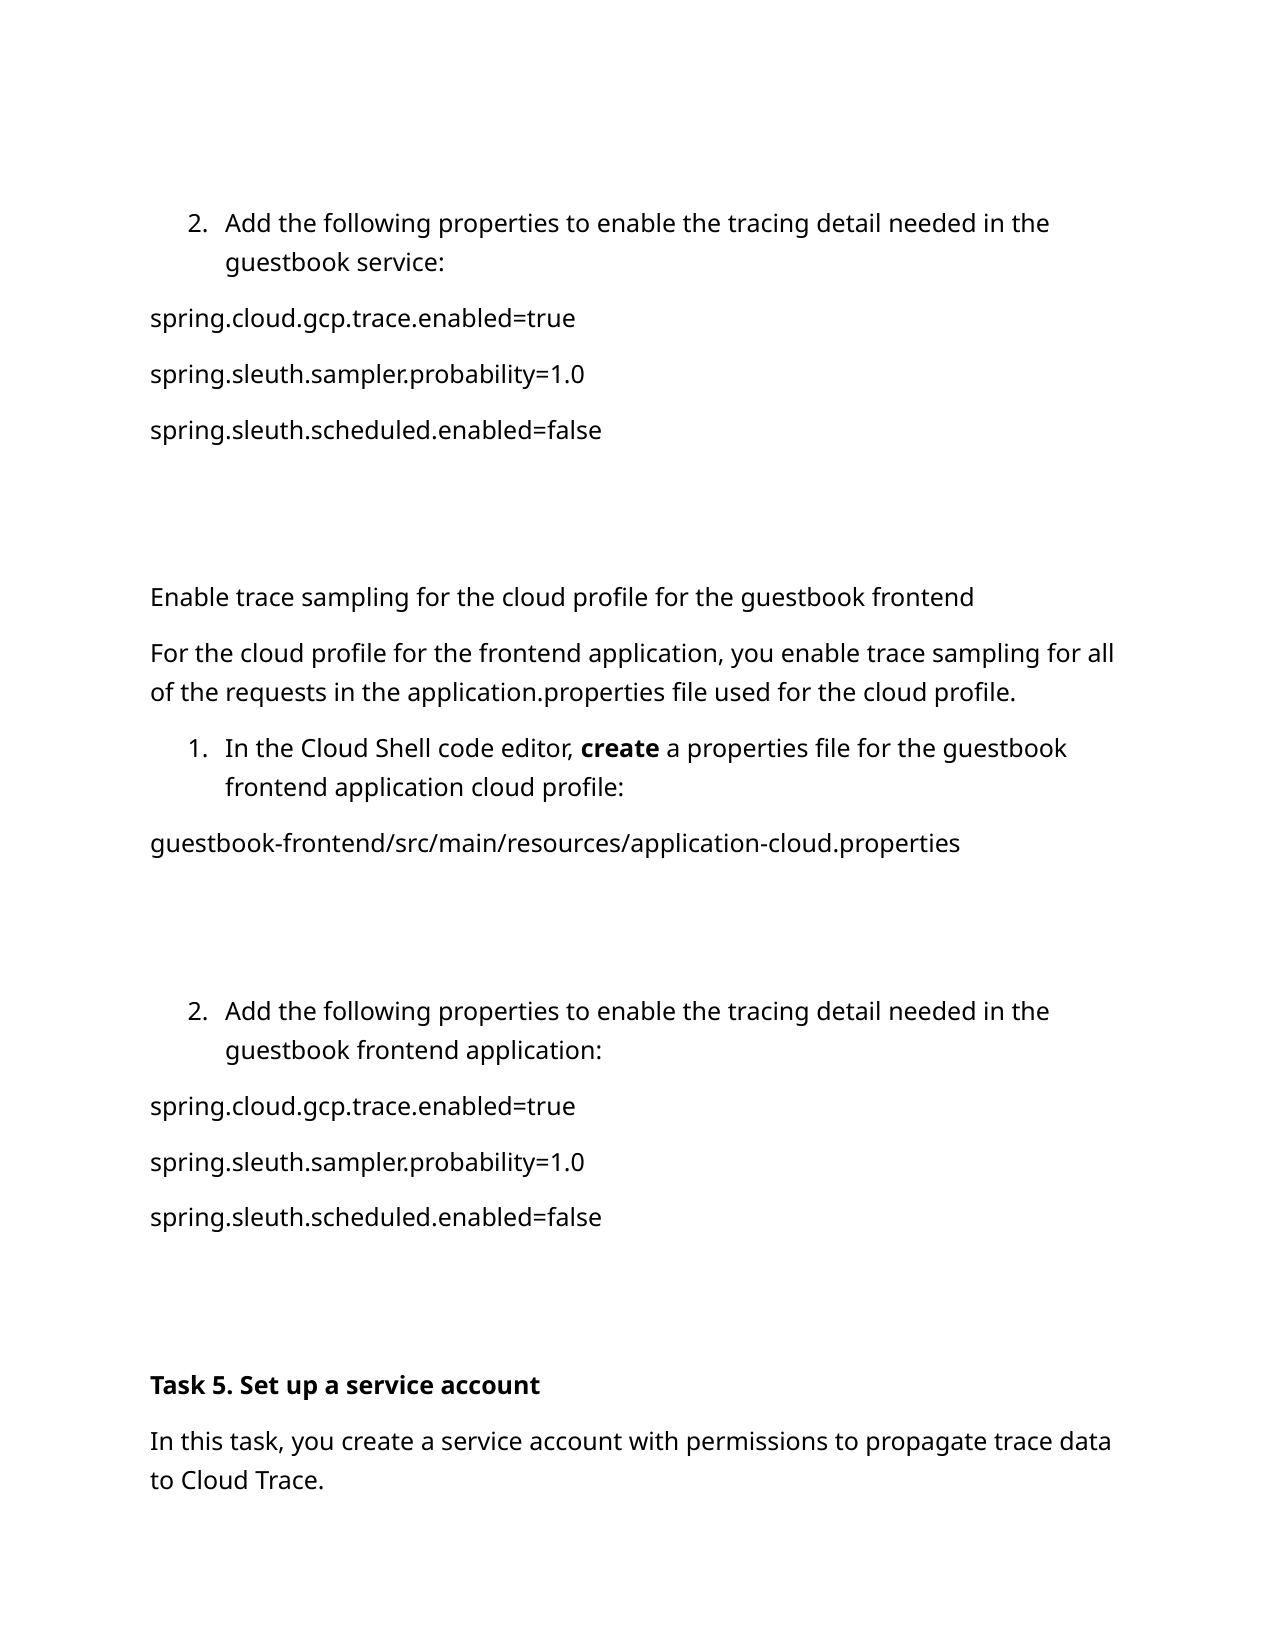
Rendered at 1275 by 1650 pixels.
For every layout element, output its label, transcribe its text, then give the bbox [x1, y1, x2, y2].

text spring.sleuth.scheduled.enabled=false [150, 412, 1125, 447]
list Add the following properties to enable the tracing detail needed in the guestbook service: [187, 206, 1125, 279]
text spring.cloud.gcp.trace.enabled=true [150, 301, 1125, 335]
list Add the following properties to enable the tracing detail needed in the guestbook frontend application: [187, 993, 1125, 1067]
text spring.sleuth.sampler.probability=1.0 [150, 1144, 1125, 1178]
text For the cloud profile for the frontend application, you enable trace sampling for all of the requests in the application.properties file used for the cloud profile. [150, 636, 1125, 709]
text spring.sleuth.sampler.probability=1.0 [150, 357, 1125, 391]
list In the Cloud Shell code editor, create a properties file for the guestbook frontend application cloud profile: [187, 731, 1125, 804]
text Enable trace sampling for the cloud profile for the guestbook frontend [150, 580, 1125, 614]
text spring.sleuth.scheduled.enabled=false [150, 1200, 1125, 1234]
text Task 5. Set up a service account [150, 1367, 1125, 1402]
text spring.cloud.gcp.trace.enabled=true [150, 1088, 1125, 1122]
text guestbook-frontend/src/main/resources/application-cloud.properties [150, 826, 1125, 860]
text In this task, you create a service account with permissions to propagate trace data to Cloud Trace. [150, 1423, 1125, 1497]
